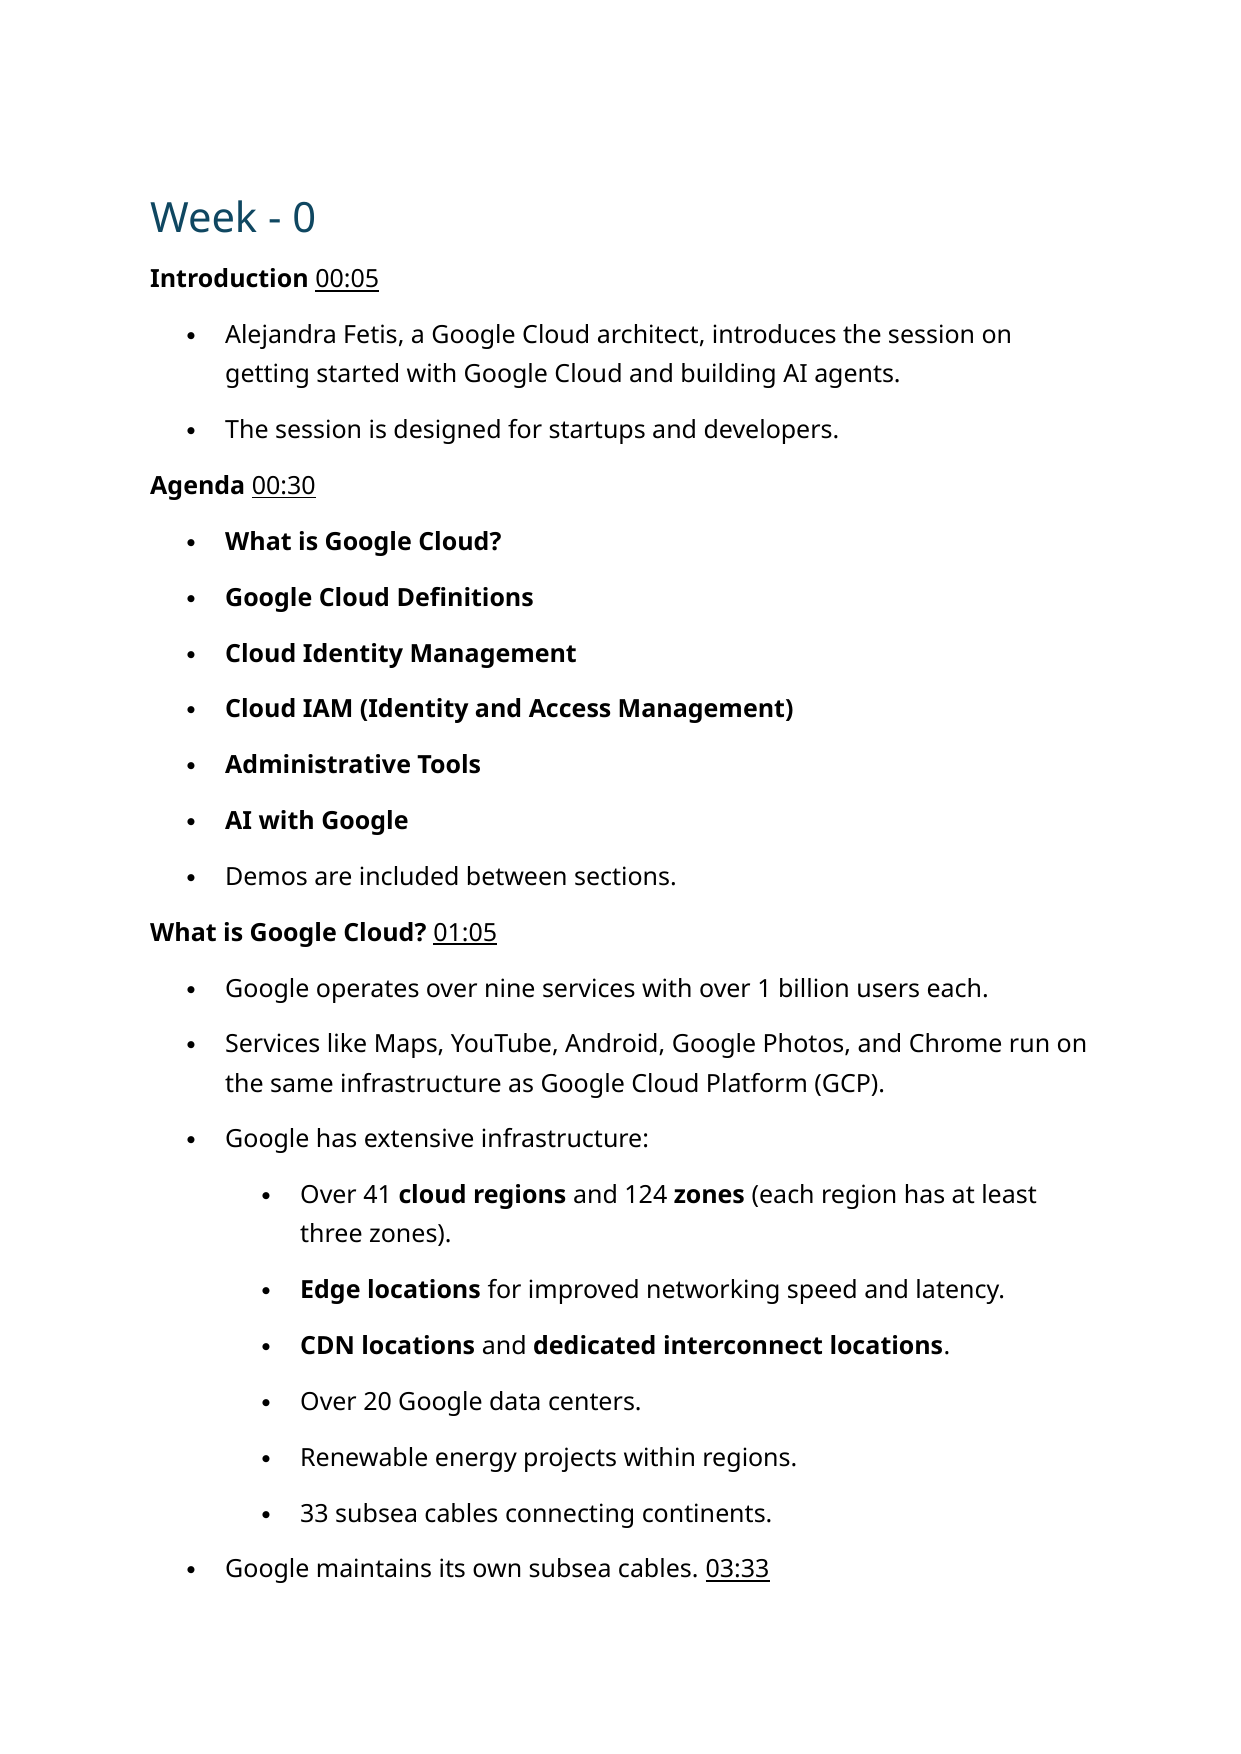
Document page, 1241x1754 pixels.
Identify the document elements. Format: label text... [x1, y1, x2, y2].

list Google has extensive infrastructure: [187, 1121, 1090, 1155]
list Google maintains its own subsea cables. 03:33 [187, 1551, 1090, 1585]
list Services like Maps, YouTube, Android, Google Photos, and Chrome run on the same infrastructure as Google Cloud Platform (GCP). [187, 1026, 1090, 1099]
list Cloud Identity Management [187, 635, 1090, 669]
list Over 41 cloud regions and 124 zones (each region has at least three zones). [262, 1177, 1090, 1250]
text Introduction 00:05 [150, 261, 1090, 295]
list CDN locations and dedicated interconnect locations. [262, 1328, 1090, 1362]
list Cloud IAM (Identity and Access Management) [187, 691, 1090, 725]
list Google Cloud Definitions [187, 579, 1090, 613]
list Administrative Tools [187, 747, 1090, 781]
list Edge locations for improved networking speed and latency. [262, 1272, 1090, 1306]
list Renewable energy projects within regions. [262, 1439, 1090, 1473]
list AI with Google [187, 803, 1090, 837]
list Demos are included between sections. [187, 858, 1090, 893]
list Google operates over nine services with over 1 billion users each. [187, 970, 1090, 1004]
list 33 subsea cables connecting continents. [262, 1495, 1090, 1529]
text What is Google Cloud? 01:05 [150, 914, 1090, 948]
list What is Google Cloud? [187, 523, 1090, 558]
subtitle Week - 0 [150, 187, 1090, 244]
list The session is designed for startups and developers. [187, 412, 1090, 446]
list Over 20 Google data centers. [262, 1383, 1090, 1418]
text Agenda 00:30 [150, 468, 1090, 502]
list Alejandra Fetis, a Google Cloud architect, introduces the session on getting started with Google Cloud and building AI agents. [187, 317, 1090, 390]
